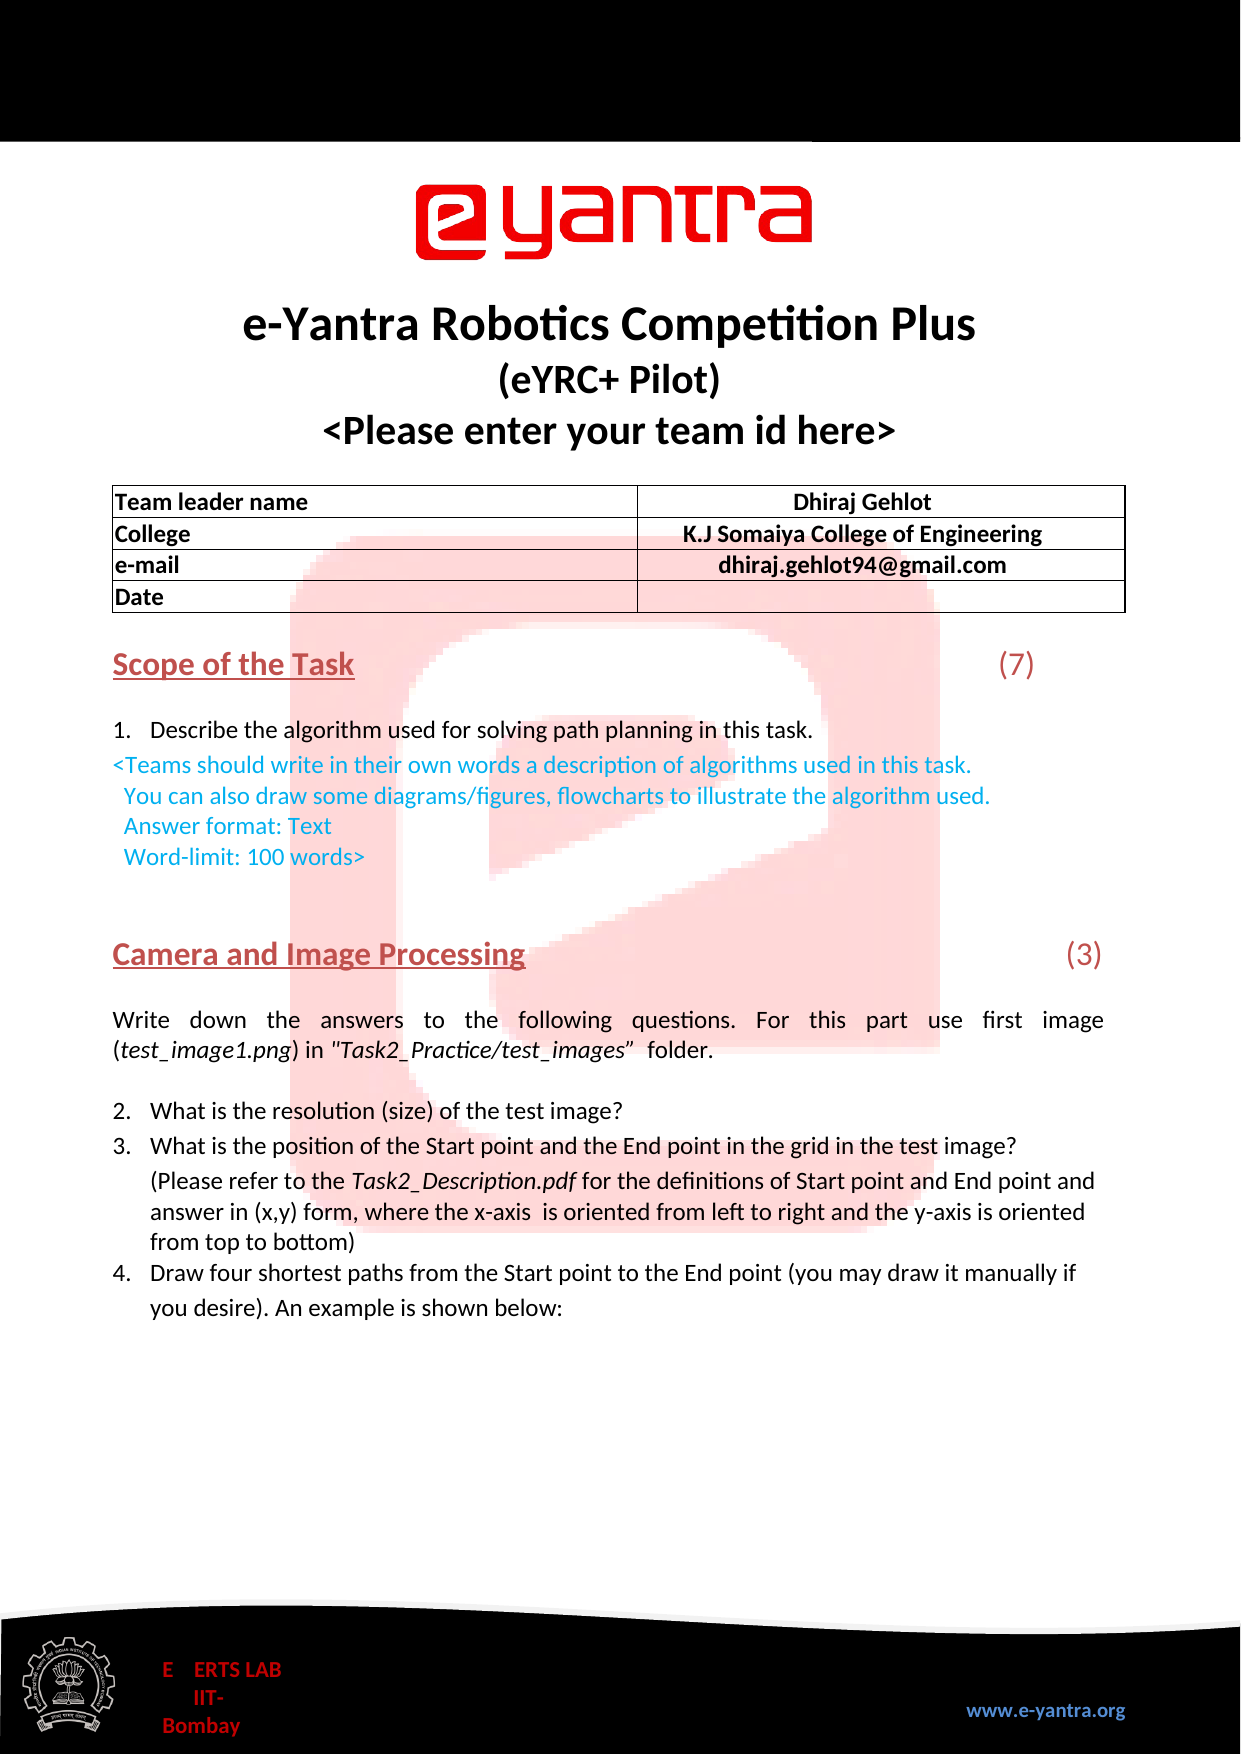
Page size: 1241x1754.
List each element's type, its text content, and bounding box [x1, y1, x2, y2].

text Answer format: Text [112, 810, 1106, 841]
picture [396, 178, 823, 264]
list What is the position of the Start point and the End point in the grid in the test image? [112, 1130, 1106, 1161]
text Write down the answers to the following questions. For this part use first image (test_image1.png) in "Task2_Practice/test_images” folder. [112, 1004, 1106, 1065]
text <Please enter your team id here> [112, 404, 1106, 455]
text You can also draw some diagrams/figures, flowcharts to illustrate the algorithm used. [112, 780, 1106, 810]
table_cell College [113, 518, 637, 548]
text Camera and Image Processing (3) [112, 932, 1106, 973]
text <Teams should write in their own words a description of algorithms used in this task. [112, 749, 1106, 780]
table_cell dhiraj.gehlot94@gmail.com [638, 550, 1124, 580]
list Draw four shortest paths from the Start point to the End point (you may draw it manually if you desire). An example is shown below: [112, 1257, 1106, 1322]
table_cell [638, 581, 1124, 612]
text (Please refer to the Task2_Description.pdf for the definitions of Start point and End point and answer in (x,y) form, where the x-axis is oriented from left to right and the y-axis is oriented from top to bottom) [150, 1165, 1106, 1257]
table_header Dhiraj Gehlot [638, 486, 1124, 517]
text Scope of the Task (7) [112, 643, 1106, 684]
table_cell Date [113, 581, 637, 612]
table_header Team leader name [113, 486, 637, 517]
list Describe the algorithm used for solving path planning in this task. [112, 714, 1106, 745]
text Word-limit: 100 words> [112, 841, 1106, 871]
table_cell K.J Somaiya College of Engineering [638, 518, 1124, 548]
list What is the resolution (size) of the test image? [112, 1095, 1106, 1126]
text e-Yantra Robotics Competition Plus [112, 292, 1106, 353]
text (eYRC+ Pilot) [112, 353, 1106, 404]
table_cell e-mail [113, 550, 637, 580]
